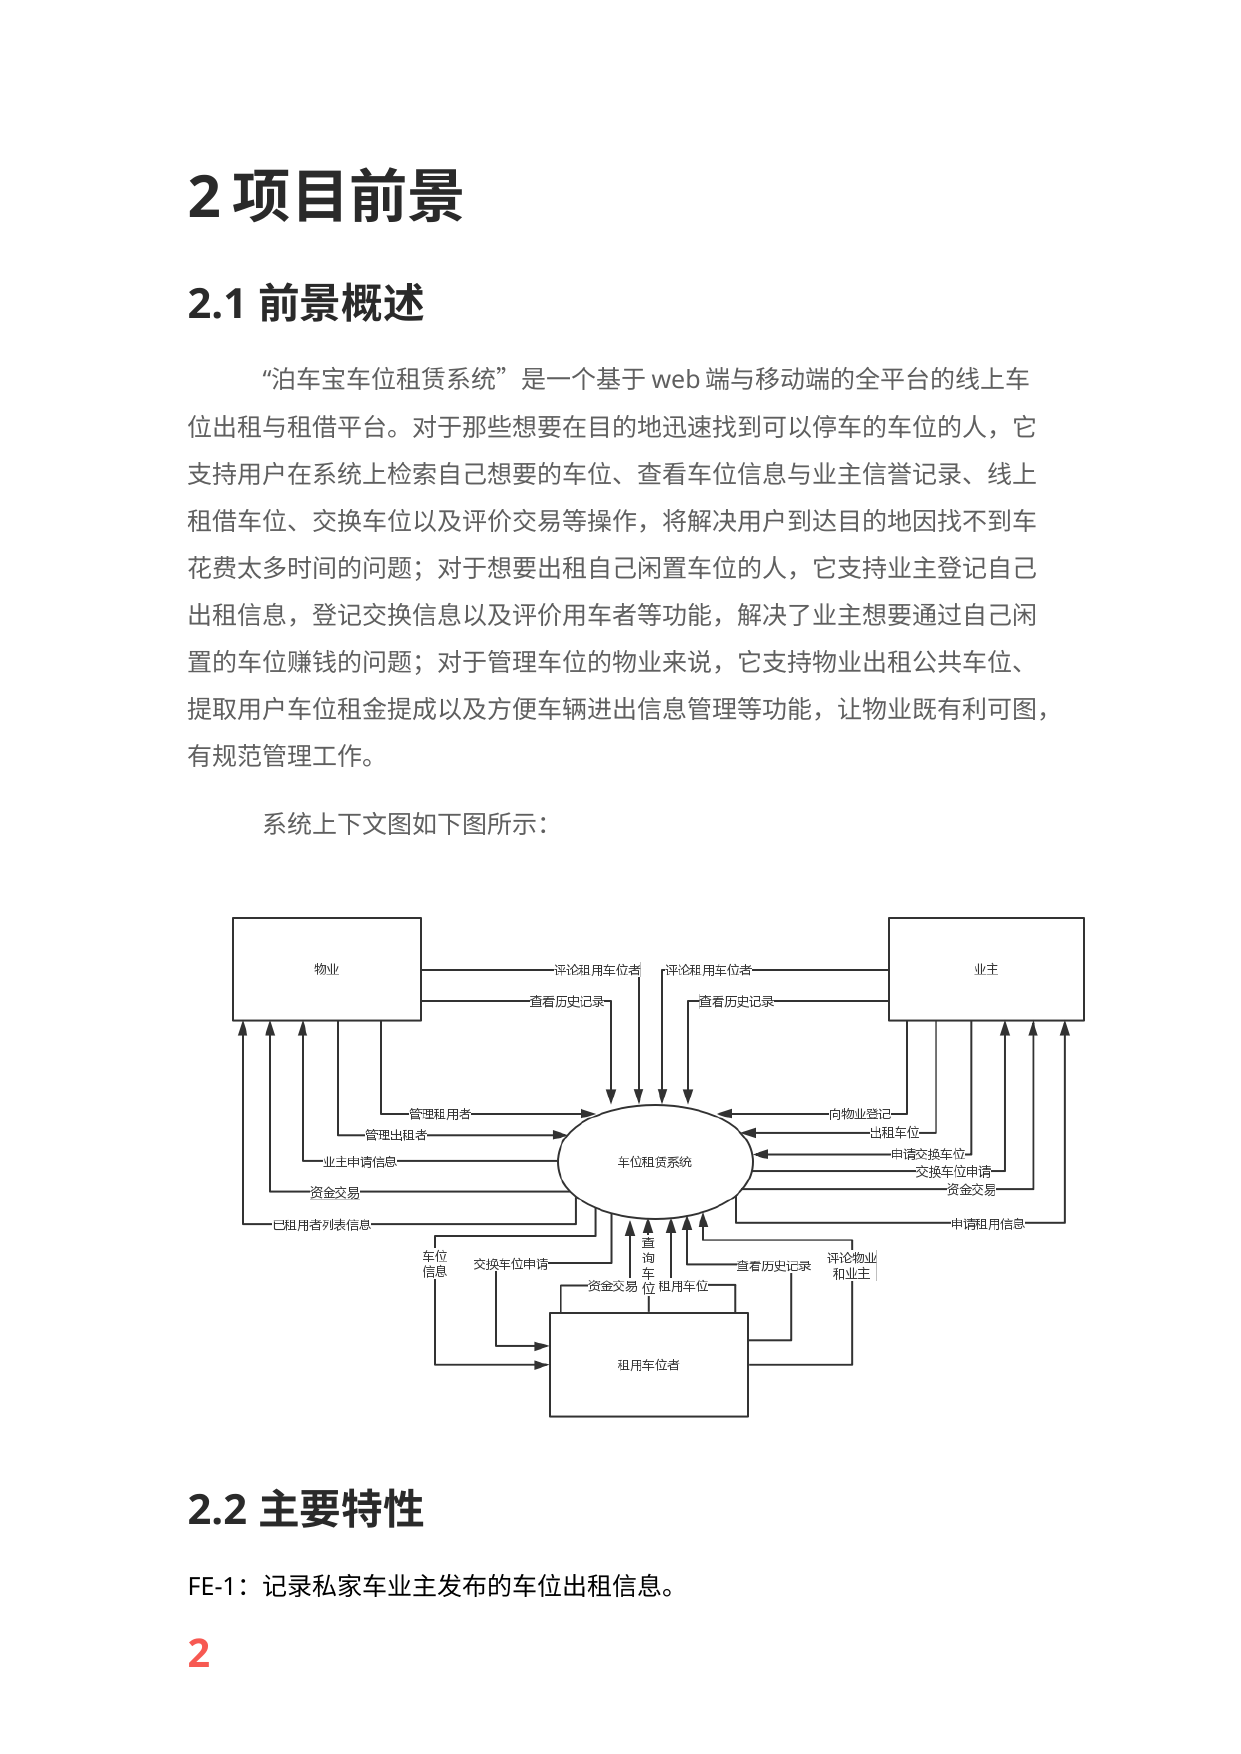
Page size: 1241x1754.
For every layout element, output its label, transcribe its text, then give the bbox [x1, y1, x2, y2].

text “泊车宝车位租赁系统”是一个基于web端与移动端的全平台的线上车位出租与租借平台。对于那些想要在目的地迅速找到可以停车的车位的人，它支持用户在系统上检索自己想要的车位、查看车位信息与业主信誉记录、线上租借车位、交换车位以及评价交易等操作，将解决用户到达目的地因找不到车花费太多时间的问题；对于想要出租自己闲置车位的人，它支持业主登记自己出租信息，登记交换信息以及评价用车者等功能，解决了业主想要通过自己闲置的车位赚钱的问题；对于管理车位的物业来说，它支持物业出租公共车位、提取用户车位租金提成以及方便车辆进出信息管理等功能，让物业既有利可图，有规范管理工作。 [187, 360, 1053, 773]
picture [187, 872, 1113, 1446]
subtitle 2项目前景 [187, 150, 1053, 235]
text 系统上下文图如下图所示： [187, 804, 1053, 841]
subtitle 2.1 前景概述 [187, 270, 1053, 331]
list 记录私家车业主发布的车位出租信息。 [187, 1566, 1053, 1602]
subtitle 2.2 主要特性 [187, 1476, 1053, 1537]
